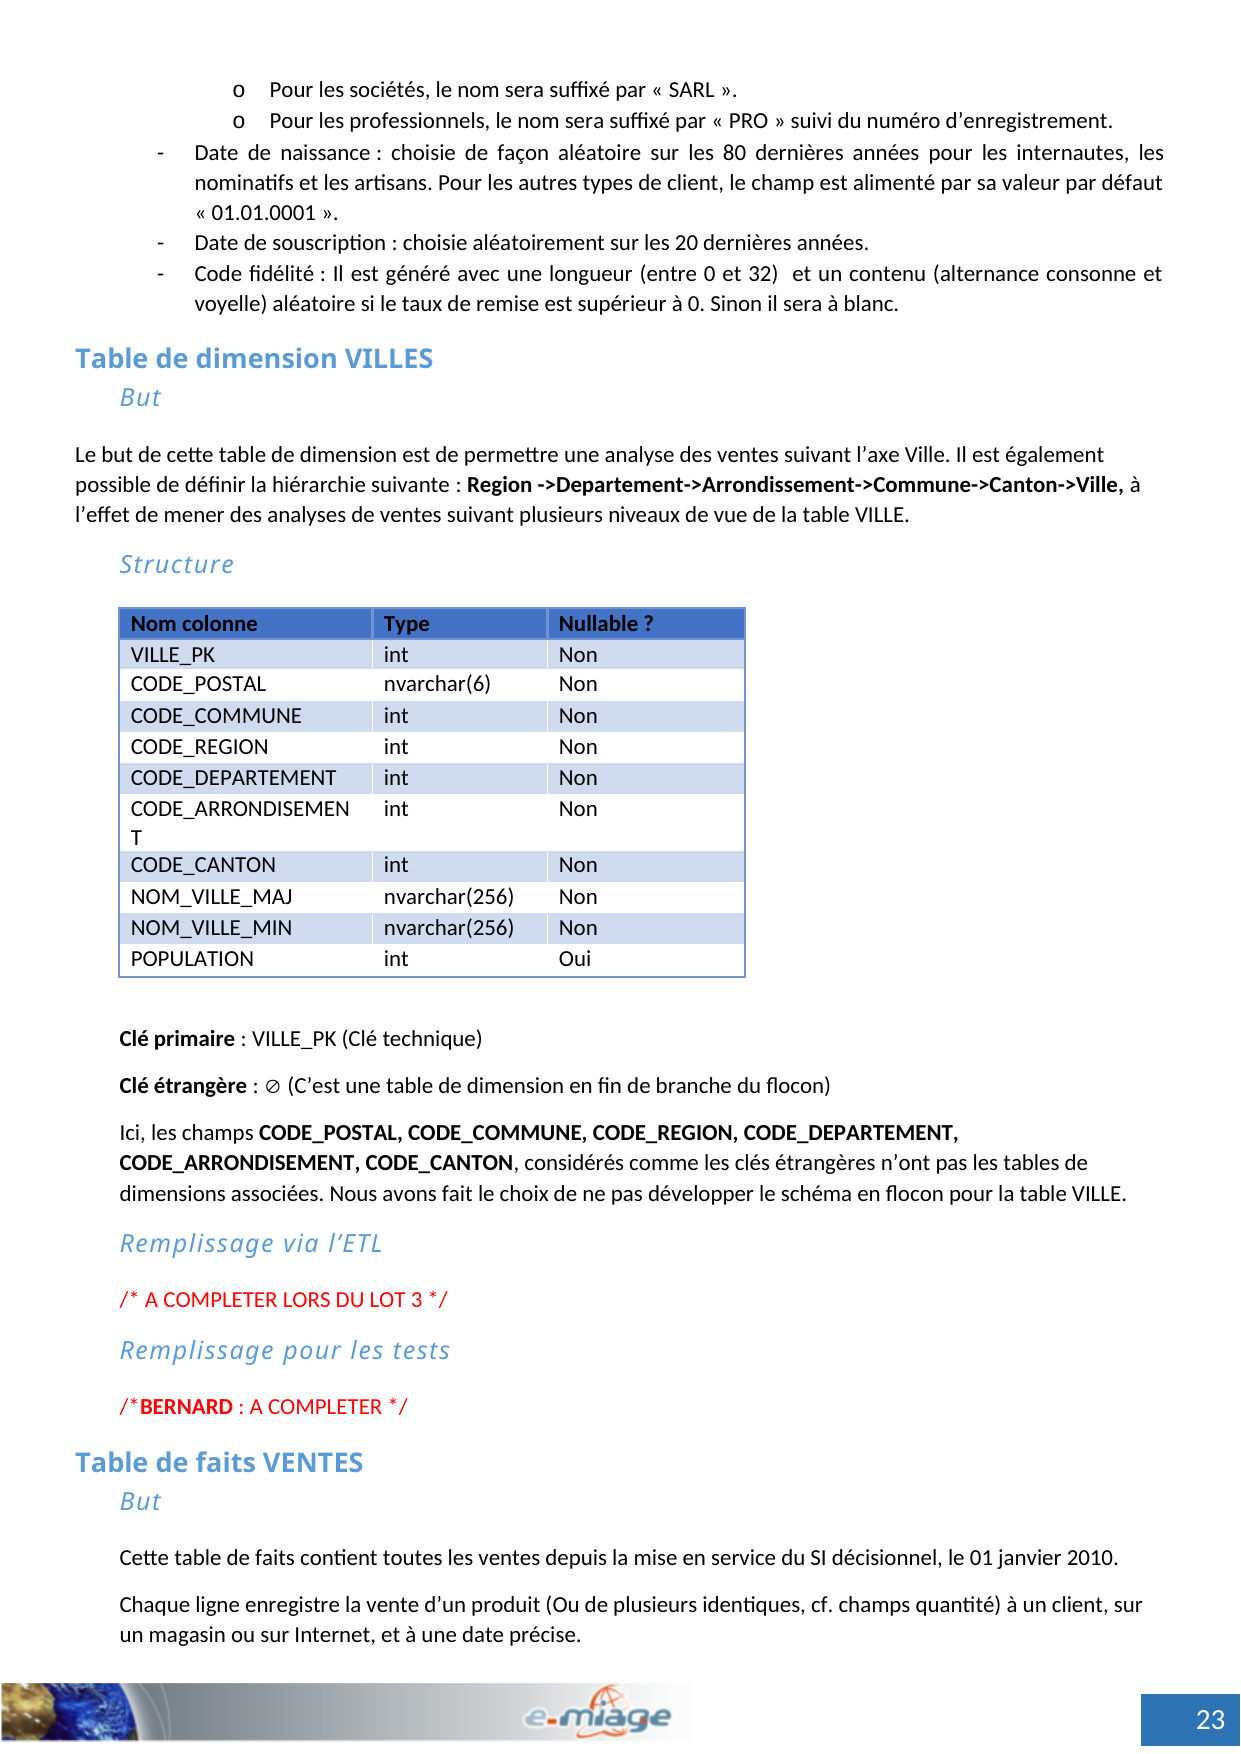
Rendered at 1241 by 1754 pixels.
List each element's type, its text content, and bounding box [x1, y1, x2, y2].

table_cell POPULATION [120, 944, 372, 976]
text /*BERNARD : A COMPLETER */ [119, 1392, 1165, 1421]
table_cell Non [548, 732, 744, 763]
table_cell CODE_ARRONDISEMENT [120, 795, 372, 851]
table_cell Non [548, 795, 744, 851]
table_cell CODE_POSTAL [120, 670, 372, 701]
text Clé étrangère : (C’est une table de dimension en fin de branche du flocon) [119, 1071, 1165, 1099]
text Le but de cette table de dimension est de permettre une analyse des ventes suivant l’axe Ville. Il est également possible de définir la hiérarchie suivante : Region ->Departement->Arrondissement->Commune->Canton->Ville, à l’effet de mener des analyses de ventes suivant plusieurs niveaux de vue de la table VILLE. [75, 440, 1165, 528]
table_cell CODE_DEPARTEMENT [120, 763, 372, 794]
table_cell nvarchar(6) [373, 670, 547, 701]
table_cell NOM_VILLE_MAJ [120, 882, 372, 913]
table_cell int [373, 944, 547, 976]
table_cell CODE_COMMUNE [120, 701, 372, 732]
table_cell int [373, 851, 547, 882]
table_cell VILLE_PK [120, 640, 372, 669]
table_cell Non [548, 851, 744, 882]
table_cell Non [548, 913, 744, 944]
subtitle Table de dimension VILLES [75, 340, 1165, 377]
text Chaque ligne enregistre la vente d’un produit (Ou de plusieurs identiques, cf. champs quantité) à un client, sur un magasin ou sur Internet, et à une date précise. [119, 1590, 1165, 1648]
table_cell Non [548, 670, 744, 701]
subtitle Remplissage pour les tests [119, 1332, 1165, 1367]
table_header Nullable ? [549, 609, 744, 638]
table_cell Oui [548, 944, 744, 976]
table_cell int [373, 640, 547, 669]
subtitle Remplissage via l’ETL [119, 1226, 1165, 1260]
table_cell Non [548, 763, 744, 794]
table_header Type [374, 609, 546, 638]
table_cell NOM_VILLE_MIN [120, 913, 372, 944]
table_cell CODE_REGION [120, 732, 372, 763]
subtitle Table de faits VENTES [75, 1443, 1165, 1480]
text Clé primaire : VILLE_PK (Clé technique) [119, 1024, 1165, 1053]
text Cette table de faits contient toutes les ventes depuis la mise en service du SI décisionnel, le 01 janvier 2010. [119, 1543, 1165, 1571]
text /* A COMPLETER LORS DU LOT 3 */ [119, 1286, 1165, 1314]
table_cell nvarchar(256) [373, 882, 547, 913]
list Date de naissance : choisie de façon aléatoire sur les 80 dernières années pour les internautes, les nominatifs et les artisans. Pour les autres types de client, le champ est alimenté par sa valeur par défaut « 01.01.0001 ». [157, 138, 1165, 226]
subtitle But [119, 1483, 1165, 1517]
picture [1, 1683, 693, 1742]
table_cell int [373, 763, 547, 794]
table_cell CODE_CANTON [120, 851, 372, 882]
table_cell Non [548, 640, 744, 669]
table_header Nom colonne [120, 609, 371, 638]
list Code fidélité : Il est généré avec une longueur (entre 0 et 32) et un contenu (alternance consonne et voyelle) aléatoire si le taux de remise est supérieur à 0. Sinon il sera à blanc. [157, 259, 1165, 317]
subtitle Structure [119, 547, 1165, 581]
list Pour les professionnels, le nom sera suffixé par « PRO » suivi du numéro d’enregistrement. [232, 106, 1165, 136]
table_cell nvarchar(256) [373, 913, 547, 944]
table_cell int [373, 732, 547, 763]
table_cell int [373, 795, 547, 851]
table_cell Non [548, 882, 744, 913]
list Date de souscription : choisie aléatoirement sur les 20 dernières années. [157, 228, 1165, 257]
text Ici, les champs CODE_POSTAL, CODE_COMMUNE, CODE_REGION, CODE_DEPARTEMENT, CODE_ARRONDISEMENT, CODE_CANTON, considérés comme les clés étrangères n’ont pas les tables de dimensions associées. Nous avons fait le choix de ne pas développer le schéma en flocon pour la table VILLE. [119, 1118, 1165, 1207]
list Pour les sociétés, le nom sera suffixé par « SARL ». [232, 75, 1165, 104]
subtitle But [119, 380, 1165, 414]
table_cell Non [548, 701, 744, 732]
table_cell int [373, 701, 547, 732]
